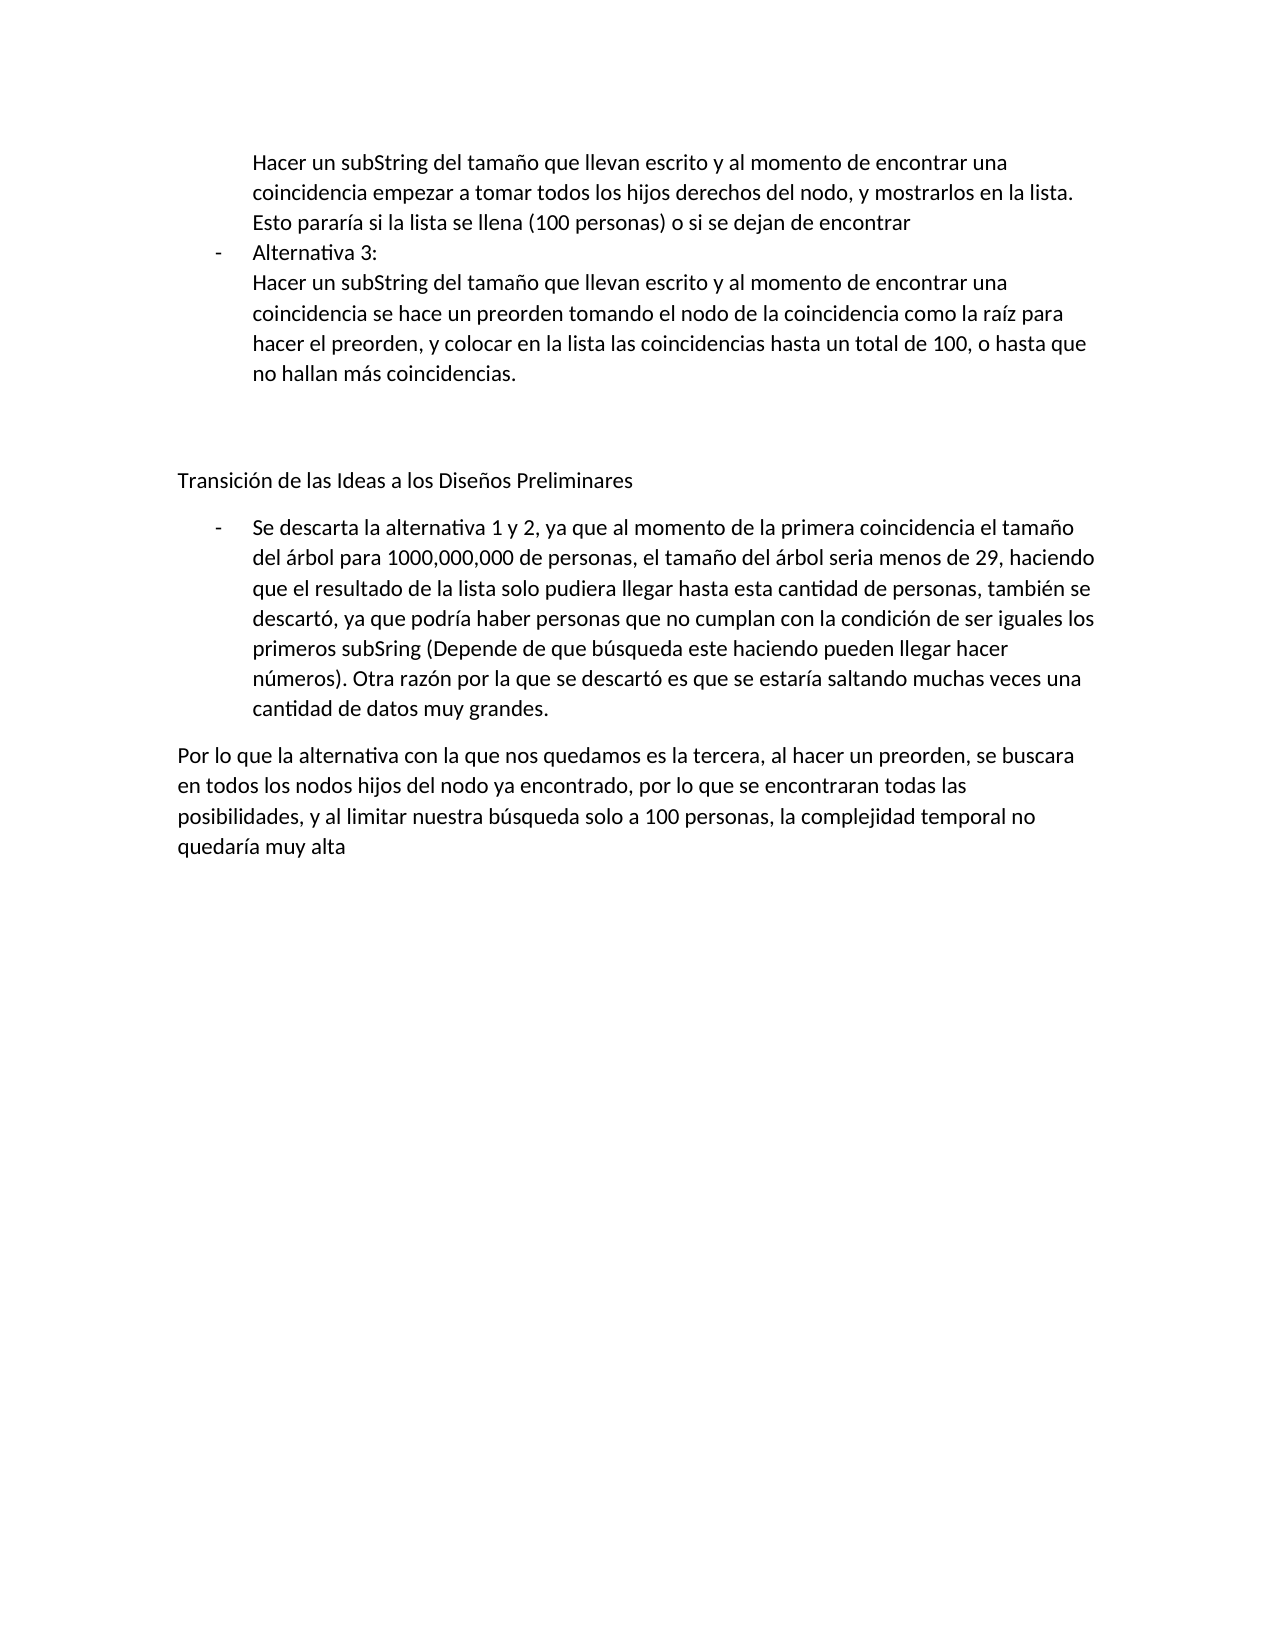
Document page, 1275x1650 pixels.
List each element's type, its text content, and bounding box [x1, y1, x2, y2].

list Alternativa 3: [215, 238, 1098, 266]
list Se descarta la alternativa 1 y 2, ya que al momento de la primera coincidencia el tamaño del árbol para 1000,000,000 de personas, el tamaño del árbol seria menos de 29, haciendo que el resultado de la lista solo pudiera llegar hasta esta cantidad de personas, también se descartó, ya que podría haber personas que no cumplan con la condición de ser iguales los primeros subSring (Depende de que búsqueda este haciendo pueden llegar hacer números). Otra razón por la que se descartó es que se estaría saltando muchas veces una cantidad de datos muy grandes. [215, 513, 1098, 722]
text Por lo que la alternativa con la que nos quedamos es la tercera, al hacer un preorden, se buscara en todos los nodos hijos del nodo ya encontrado, por lo que se encontraran todas las posibilidades, y al limitar nuestra búsqueda solo a 100 personas, la complejidad temporal no quedaría muy alta [177, 741, 1098, 860]
list Hacer un subString del tamaño que llevan escrito y al momento de encontrar una coincidencia empezar a tomar todos los hijos derechos del nodo, y mostrarlos en la lista. Esto pararía si la lista se llena (100 personas) o si se dejan de encontrar [252, 148, 1098, 236]
list Hacer un subString del tamaño que llevan escrito y al momento de encontrar una coincidencia se hace un preorden tomando el nodo de la coincidencia como la raíz para hacer el preorden, y colocar en la lista las coincidencias hasta un total de 100, o hasta que no hallan más coincidencias. [252, 268, 1098, 387]
text Transición de las Ideas a los Diseños Preliminares [177, 466, 1098, 494]
